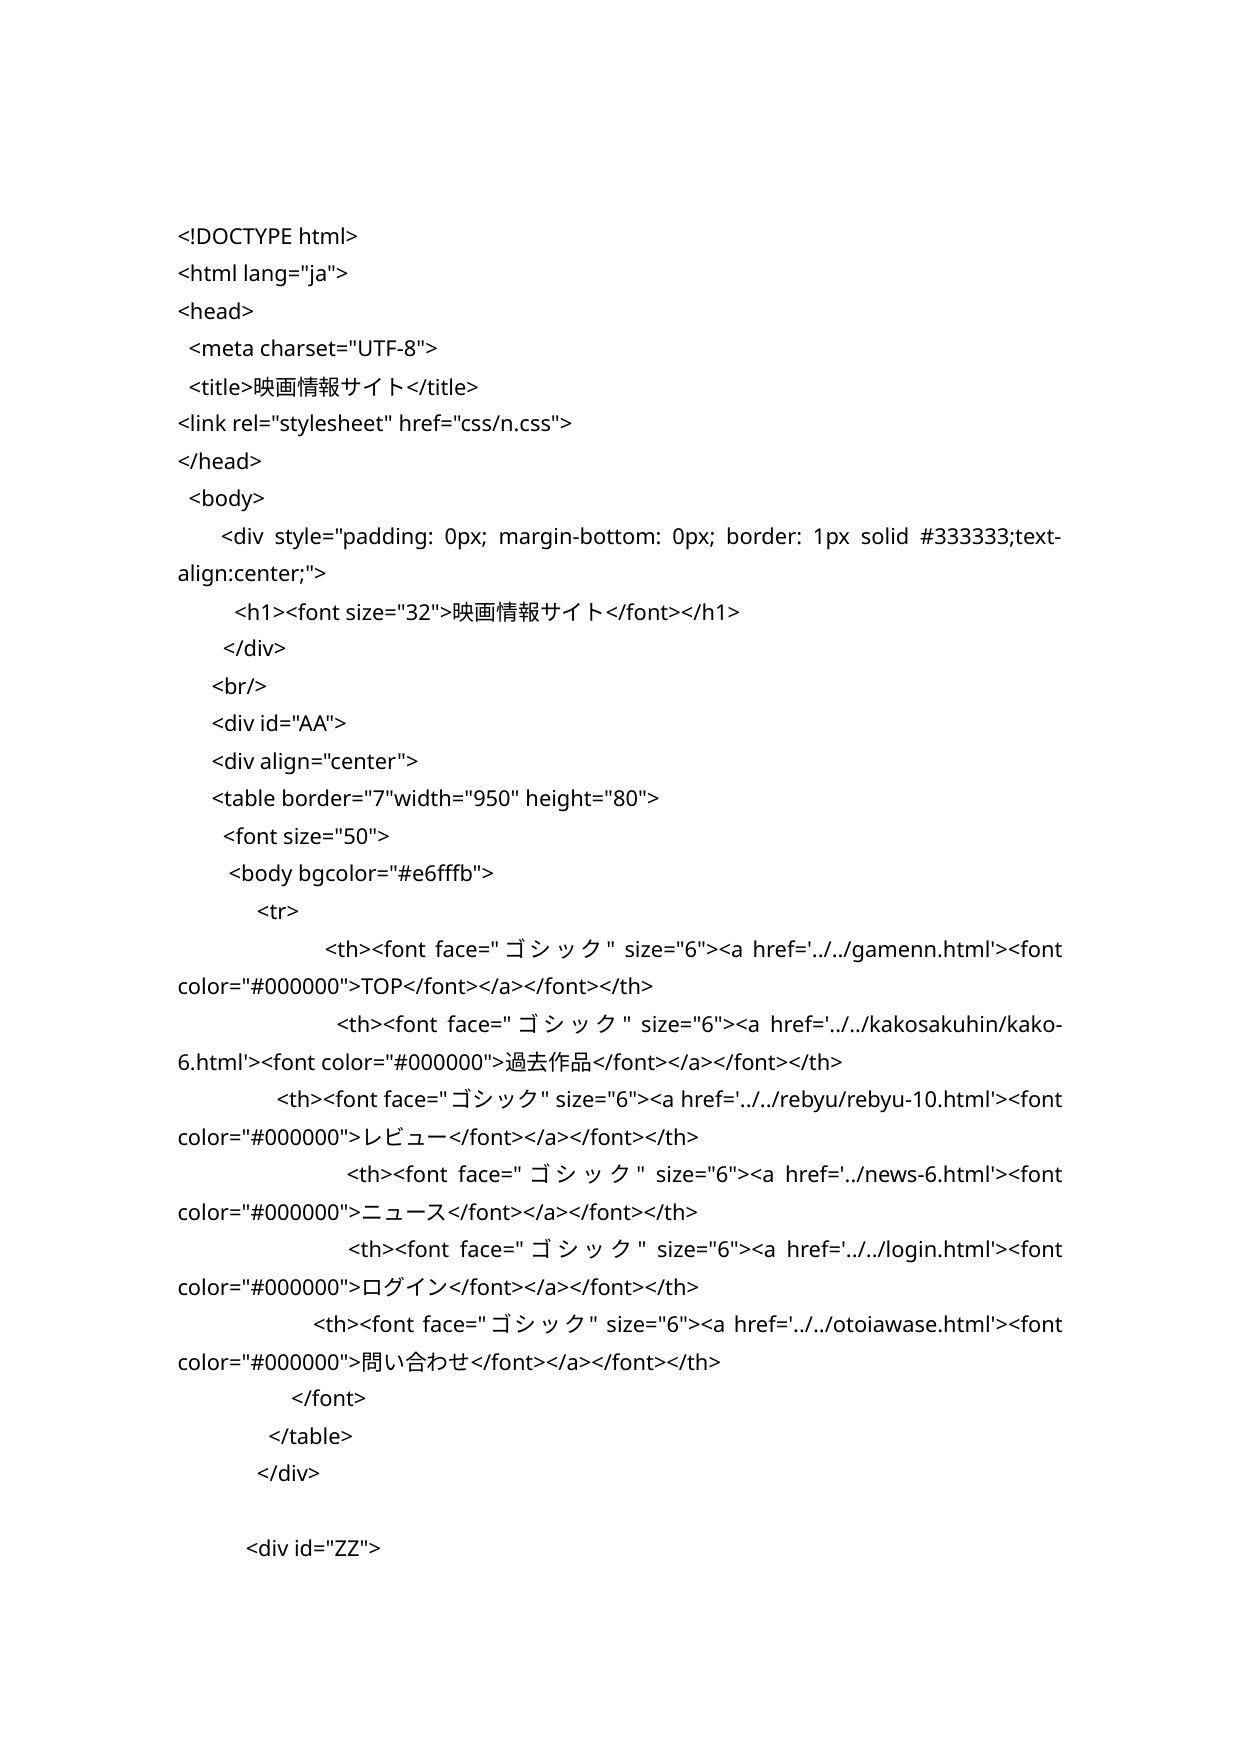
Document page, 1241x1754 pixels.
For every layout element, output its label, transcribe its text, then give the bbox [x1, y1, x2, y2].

text <div style="padding: 0px; margin-bottom: 0px; border: 1px solid #333333;text-align:center;"> [177, 517, 1063, 592]
text </head> [177, 442, 1063, 479]
text <div id="ZZ"> [177, 1529, 1063, 1567]
text <body bgcolor="#e6fffb"> [177, 854, 1063, 892]
text <head> [177, 292, 1063, 329]
text </font> [177, 1379, 1063, 1417]
text <title>映画情報サイト</title> [177, 367, 1063, 404]
text </div> [177, 1454, 1063, 1492]
text <link rel="stylesheet" href="css/n.css"> [177, 404, 1063, 442]
text <th><font face="ゴシック" size="6"><a href='../../login.html'><font color="#000000">ログイン</font></a></font></th> [177, 1229, 1063, 1304]
text <h1><font size="32">映画情報サイト</font></h1> [177, 592, 1063, 629]
text <th><font face="ゴシック" size="6"><a href='../../otoiawase.html'><font color="#000000">問い合わせ</font></a></font></th> [177, 1304, 1063, 1379]
text <font size="50"> [177, 817, 1063, 854]
text <html lang="ja"> [177, 254, 1063, 292]
text <div align="center"> [177, 742, 1063, 779]
text <th><font face="ゴシック" size="6"><a href='../news-6.html'><font color="#000000">ニュース</font></a></font></th> [177, 1154, 1063, 1229]
text <body> [177, 479, 1063, 517]
text <th><font face="ゴシック" size="6"><a href='../../gamenn.html'><font color="#000000">TOP</font></a></font></th> [177, 929, 1063, 1004]
text <br/> [177, 667, 1063, 704]
text <tr> [177, 892, 1063, 929]
text <meta charset="UTF-8"> [177, 329, 1063, 367]
text </div> [177, 629, 1063, 667]
text <!DOCTYPE html> [177, 217, 1063, 254]
text </table> [177, 1417, 1063, 1454]
text <th><font face="ゴシック" size="6"><a href='../../kakosakuhin/kako-6.html'><font color="#000000">過去作品</font></a></font></th> [177, 1004, 1063, 1079]
text <table border="7"width="950" height="80"> [177, 779, 1063, 817]
text <div id="AA"> [177, 704, 1063, 742]
text <th><font face="ゴシック" size="6"><a href='../../rebyu/rebyu-10.html'><font color="#000000">レビュー</font></a></font></th> [177, 1079, 1063, 1154]
